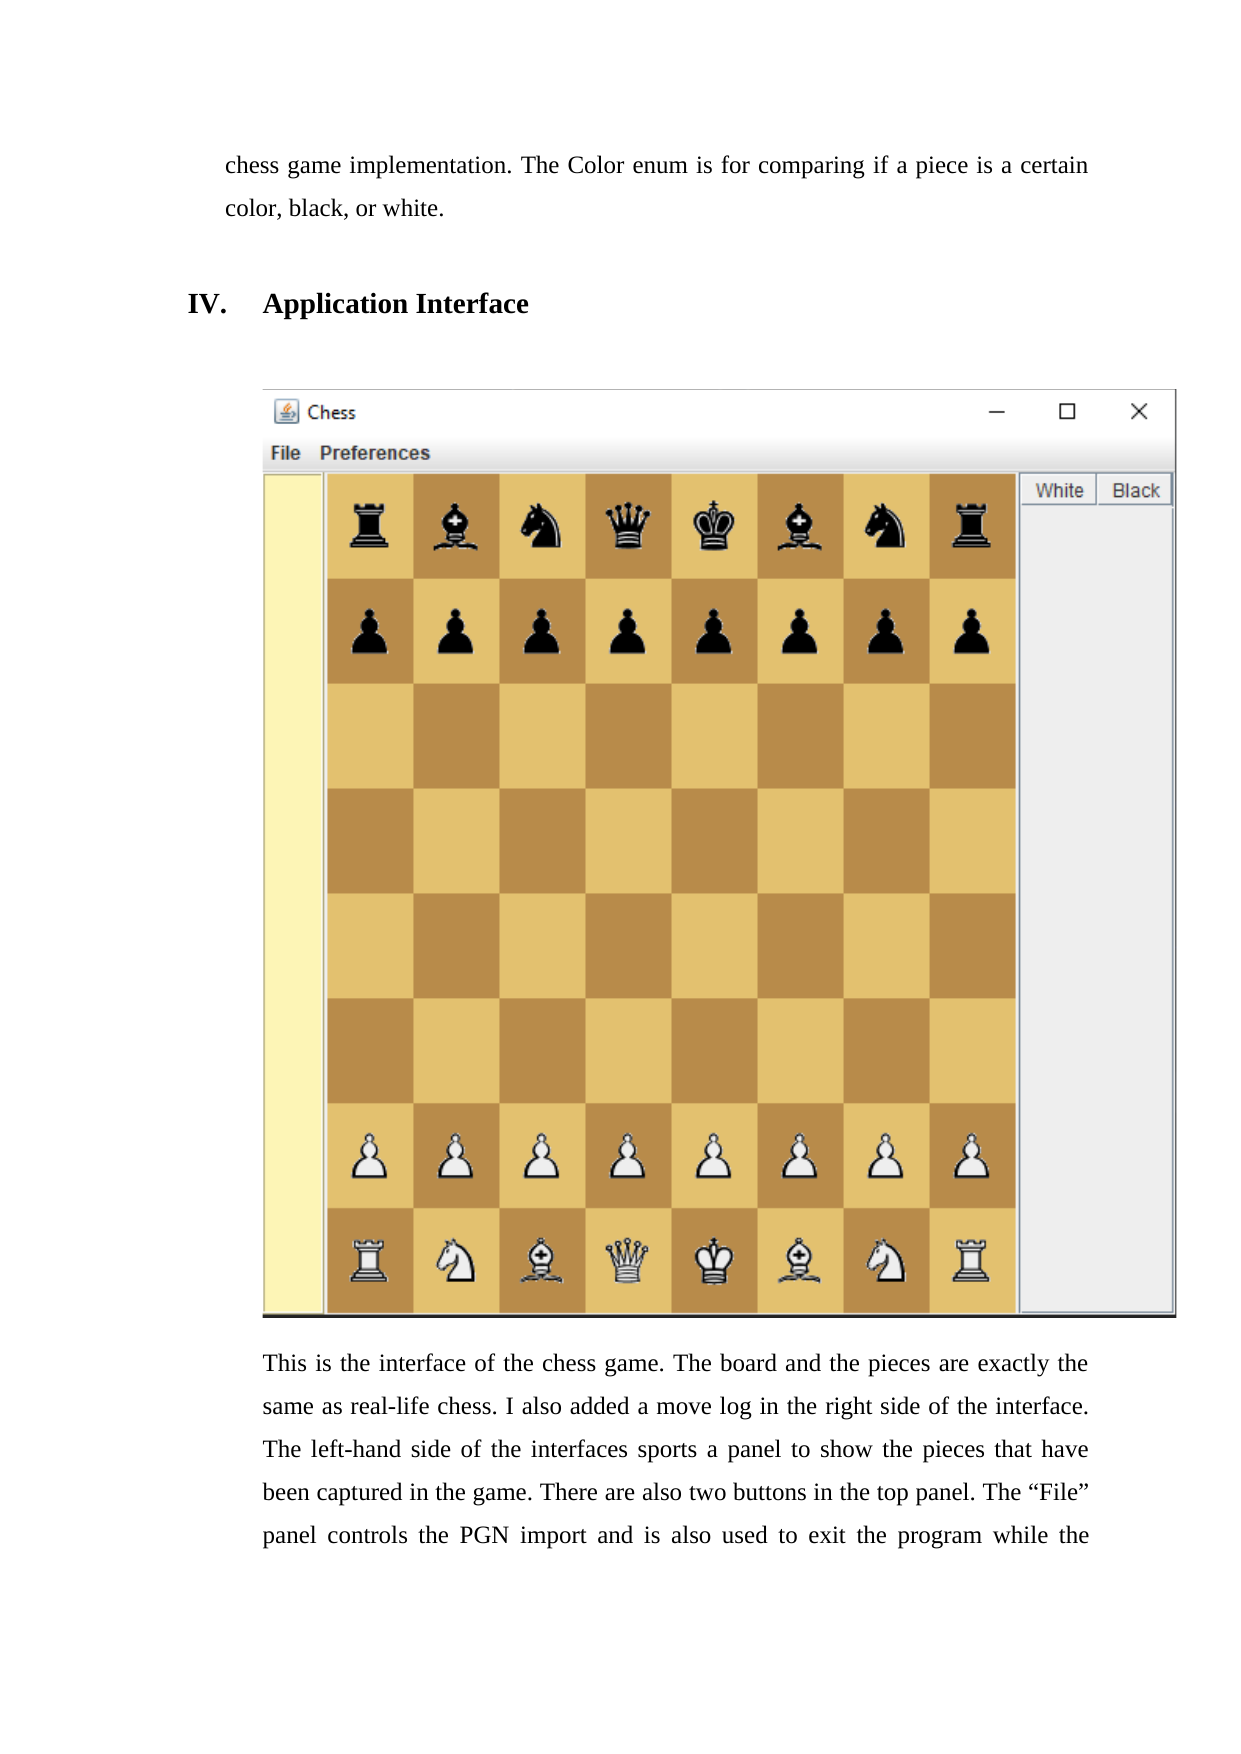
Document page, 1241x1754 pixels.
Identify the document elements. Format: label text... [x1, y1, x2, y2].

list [225, 150, 1090, 222]
picture [262, 389, 1177, 1318]
list Application Interface [187, 287, 1090, 320]
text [262, 1348, 1090, 1549]
